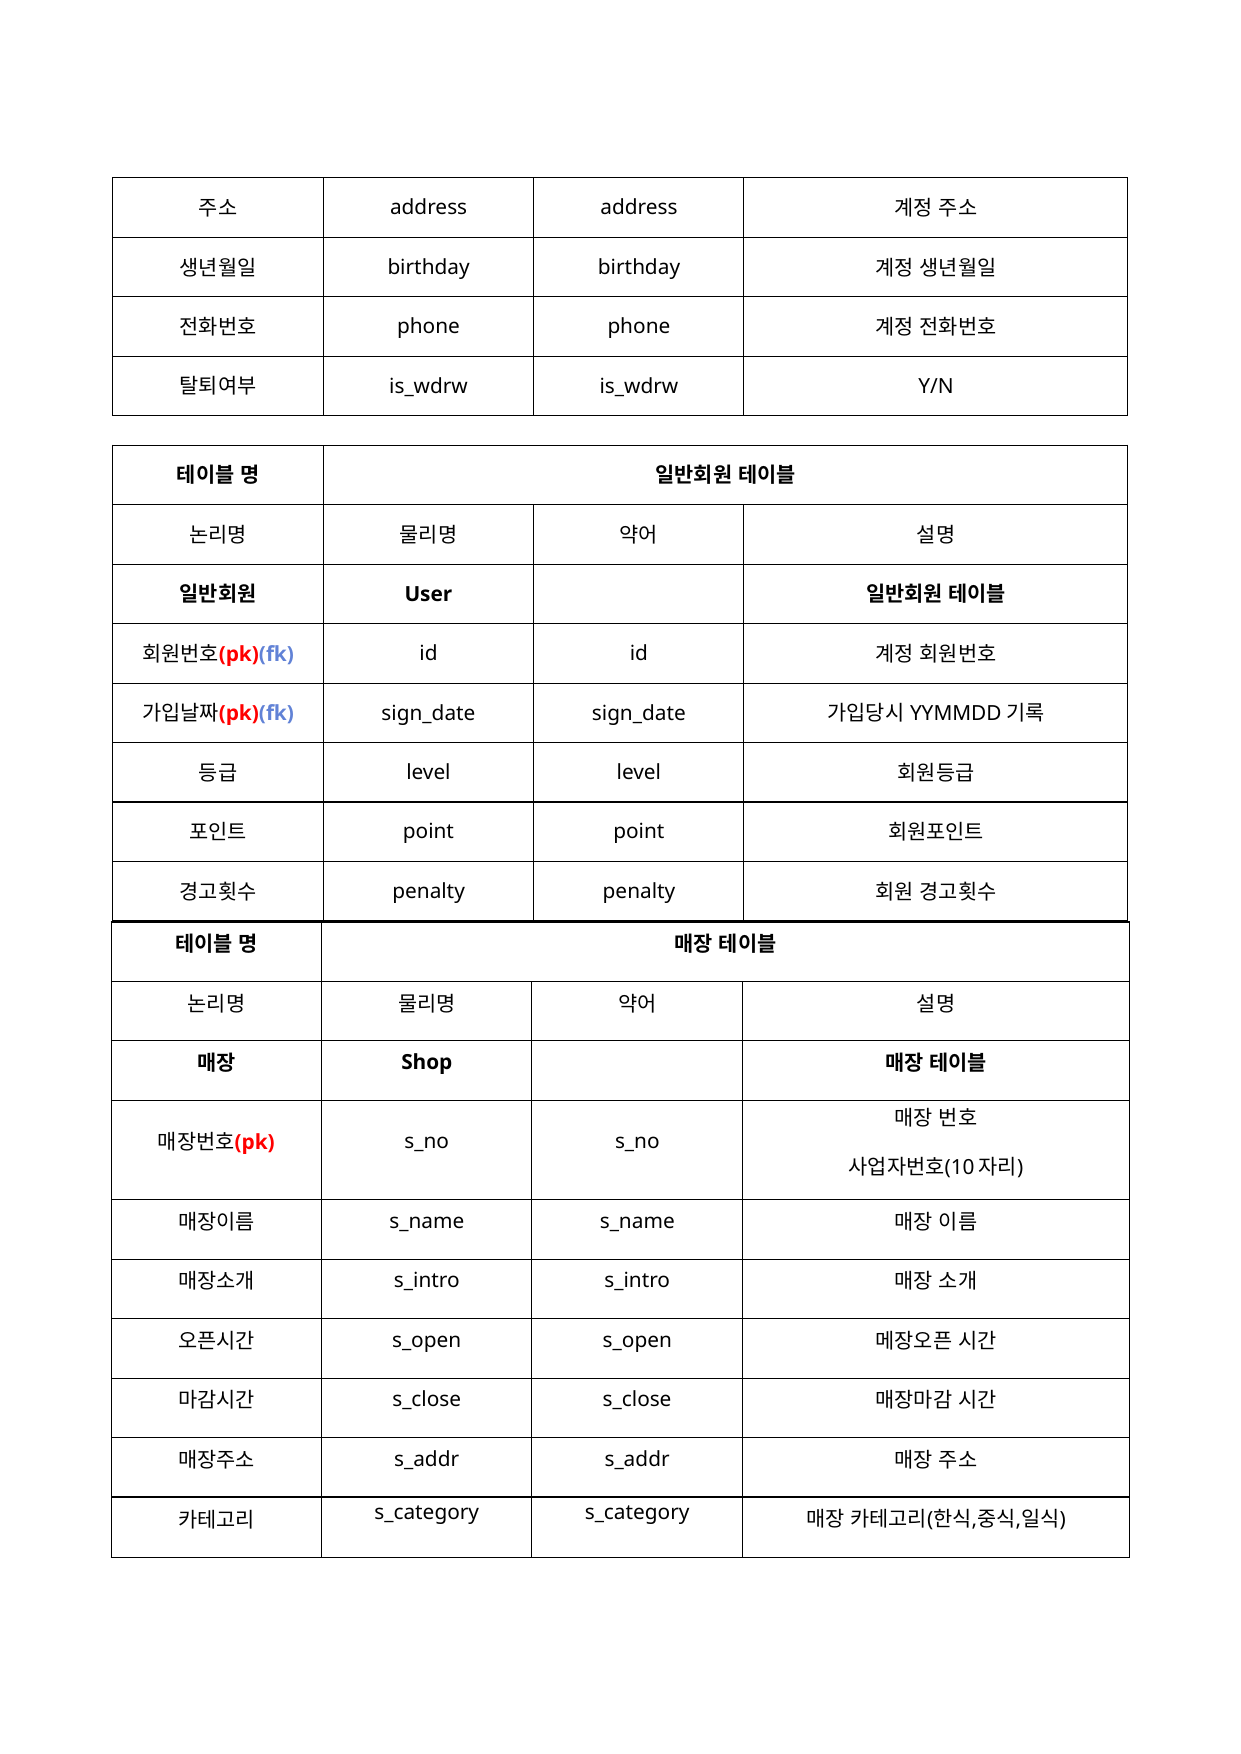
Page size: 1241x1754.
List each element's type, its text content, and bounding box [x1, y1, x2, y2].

table_cell 카테고리 [112, 1498, 321, 1557]
table_cell 오픈시간 [112, 1319, 321, 1377]
table_cell User [324, 565, 533, 623]
table_header 일반회원 테이블 [324, 446, 1127, 504]
table_cell s_close [532, 1379, 742, 1437]
table_cell s_addr [532, 1438, 742, 1496]
table_cell 약어 [532, 982, 742, 1040]
table_cell sign_date [324, 684, 533, 742]
table_cell 매장마감 시간 [743, 1379, 1129, 1437]
table_cell id [534, 624, 743, 682]
table_cell 계정 생년월일 [744, 238, 1127, 296]
table_cell id [324, 624, 533, 682]
table_cell 매장주소 [112, 1438, 321, 1496]
table_cell birthday [324, 238, 533, 296]
table_cell 매장번호(pk) [112, 1101, 321, 1199]
table_cell 매장 주소 [743, 1438, 1129, 1496]
table_cell 매장 소개 [743, 1260, 1129, 1318]
table_cell s_close [322, 1379, 531, 1437]
table_cell s_open [322, 1319, 531, 1377]
table_cell is_wdrw [324, 357, 533, 415]
table_cell s_addr [322, 1438, 531, 1496]
table_cell s_name [532, 1200, 742, 1258]
table_cell phone [324, 297, 533, 356]
table_cell 약어 [534, 505, 743, 563]
table_cell s_intro [322, 1260, 531, 1318]
table_cell 회원 경고횟수 [744, 862, 1127, 920]
table_cell s_intro [532, 1260, 742, 1318]
table_cell 매장 카테고리(한식,중식,일식) [743, 1498, 1129, 1557]
table_cell 메장오픈 시간 [743, 1319, 1129, 1377]
table_cell 등급 [113, 743, 323, 801]
table_header 매장 테이블 [322, 923, 1129, 981]
table_cell level [534, 743, 743, 801]
table_cell 논리명 [113, 505, 323, 563]
table_cell 일반회원 테이블 [744, 565, 1127, 623]
table_cell penalty [324, 862, 533, 920]
table_cell 일반회원 [113, 565, 323, 623]
table_cell s_category [532, 1498, 742, 1557]
table_cell 물리명 [324, 505, 533, 563]
table_cell 매장이름 [112, 1200, 321, 1258]
table_cell 계정 주소 [744, 178, 1127, 237]
table_cell s_category [322, 1498, 531, 1557]
table_cell address [534, 178, 743, 237]
table_cell 매장소개 [112, 1260, 321, 1318]
table_cell point [534, 803, 743, 861]
table_header 테이블 명 [112, 923, 321, 981]
table_cell Shop [322, 1041, 531, 1100]
table_cell Y/N [744, 357, 1127, 415]
table_cell 경고횟수 [113, 862, 323, 920]
table_cell 계정 회원번호 [744, 624, 1127, 682]
table_cell 탈퇴여부 [113, 357, 323, 415]
table_cell 포인트 [113, 803, 323, 861]
table_cell 회원번호(pk)(fk) [113, 624, 323, 682]
table_cell 마감시간 [112, 1379, 321, 1437]
table_cell 전화번호 [113, 297, 323, 356]
table_cell 매장 테이블 [743, 1041, 1129, 1100]
table_cell sign_date [534, 684, 743, 742]
table_cell 설명 [743, 982, 1129, 1040]
table_cell s_open [532, 1319, 742, 1377]
table_cell 회원포인트 [744, 803, 1127, 861]
table_cell s_no [532, 1101, 742, 1199]
table_cell is_wdrw [534, 357, 743, 415]
table_cell 매장 번호 사업자번호(10자리) [743, 1101, 1129, 1199]
table_cell s_name [322, 1200, 531, 1258]
table_cell phone [534, 297, 743, 356]
table_cell 매장 이름 [743, 1200, 1129, 1258]
table_cell 주소 [113, 178, 323, 237]
table_cell 논리명 [112, 982, 321, 1040]
table_cell 계정 전화번호 [744, 297, 1127, 356]
table_cell birthday [534, 238, 743, 296]
table_cell [534, 565, 743, 623]
table_cell 회원등급 [744, 743, 1127, 801]
table_cell level [324, 743, 533, 801]
table_cell 생년월일 [113, 238, 323, 296]
table_cell 가입날짜(pk)(fk) [113, 684, 323, 742]
table_cell penalty [534, 862, 743, 920]
table_cell 매장 [112, 1041, 321, 1100]
table_cell point [324, 803, 533, 861]
table_cell 설명 [744, 505, 1127, 563]
table_cell 물리명 [322, 982, 531, 1040]
table_cell s_no [322, 1101, 531, 1199]
table_cell 가입당시 YYMMDD기록 [744, 684, 1127, 742]
table_cell address [324, 178, 533, 237]
table_cell [532, 1041, 742, 1100]
table_header 테이블 명 [113, 446, 323, 504]
